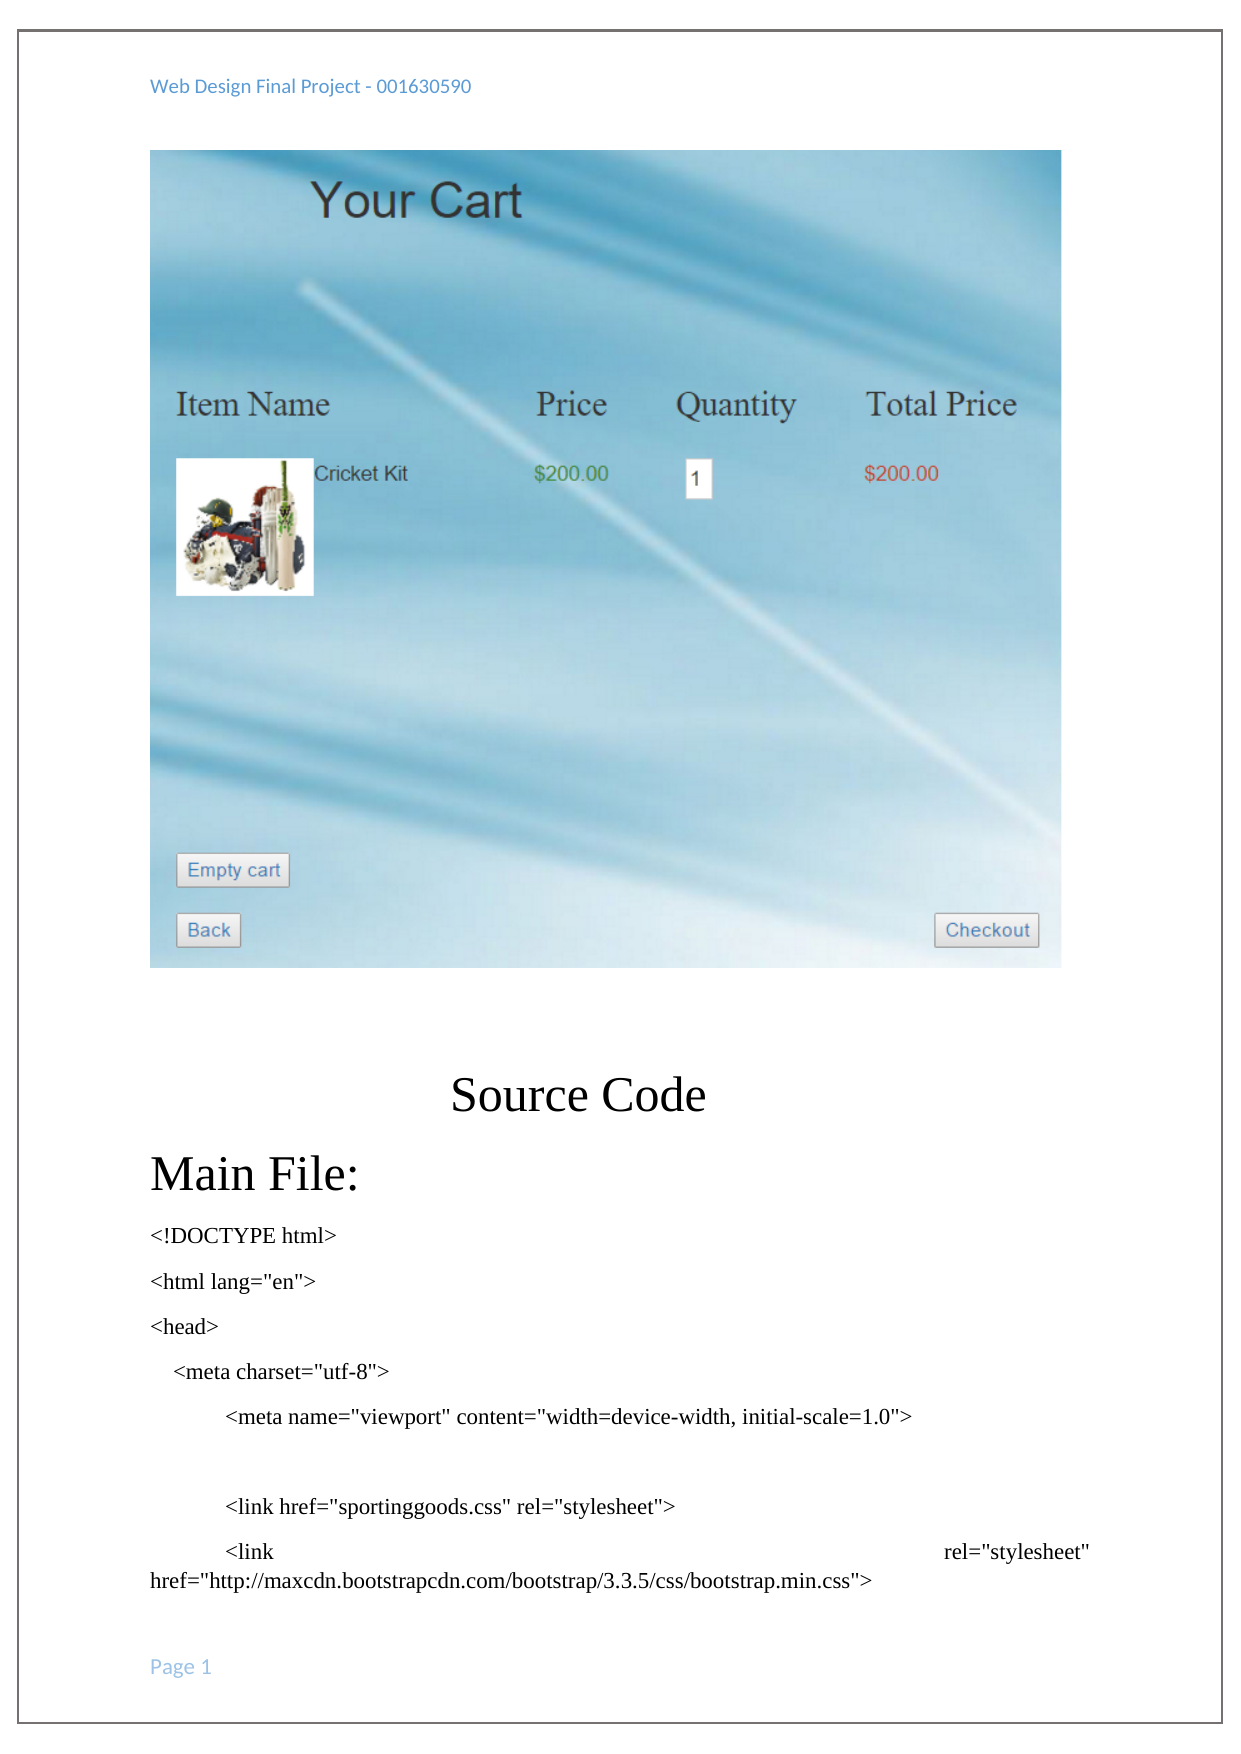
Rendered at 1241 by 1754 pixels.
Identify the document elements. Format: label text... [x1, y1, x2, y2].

text Main File: [150, 1144, 1090, 1201]
text <link rel="stylesheet" href="http://maxcdn.bootstrapcdn.com/bootstrap/3.3.5/css/bootstrap.min.css"> [150, 1538, 1090, 1593]
text <link href="sportinggoods.css" rel="stylesheet"> [150, 1493, 1090, 1519]
text Source Code [150, 1065, 1090, 1123]
text <meta charset="utf-8"> [150, 1358, 1090, 1384]
text <meta name="viewport" content="width=device-width, initial-scale=1.0"> [150, 1403, 1090, 1429]
text <!DOCTYPE html> [150, 1223, 1090, 1249]
text <html lang="en"> [150, 1268, 1090, 1294]
text <head> [150, 1313, 1090, 1339]
picture [150, 150, 1062, 968]
